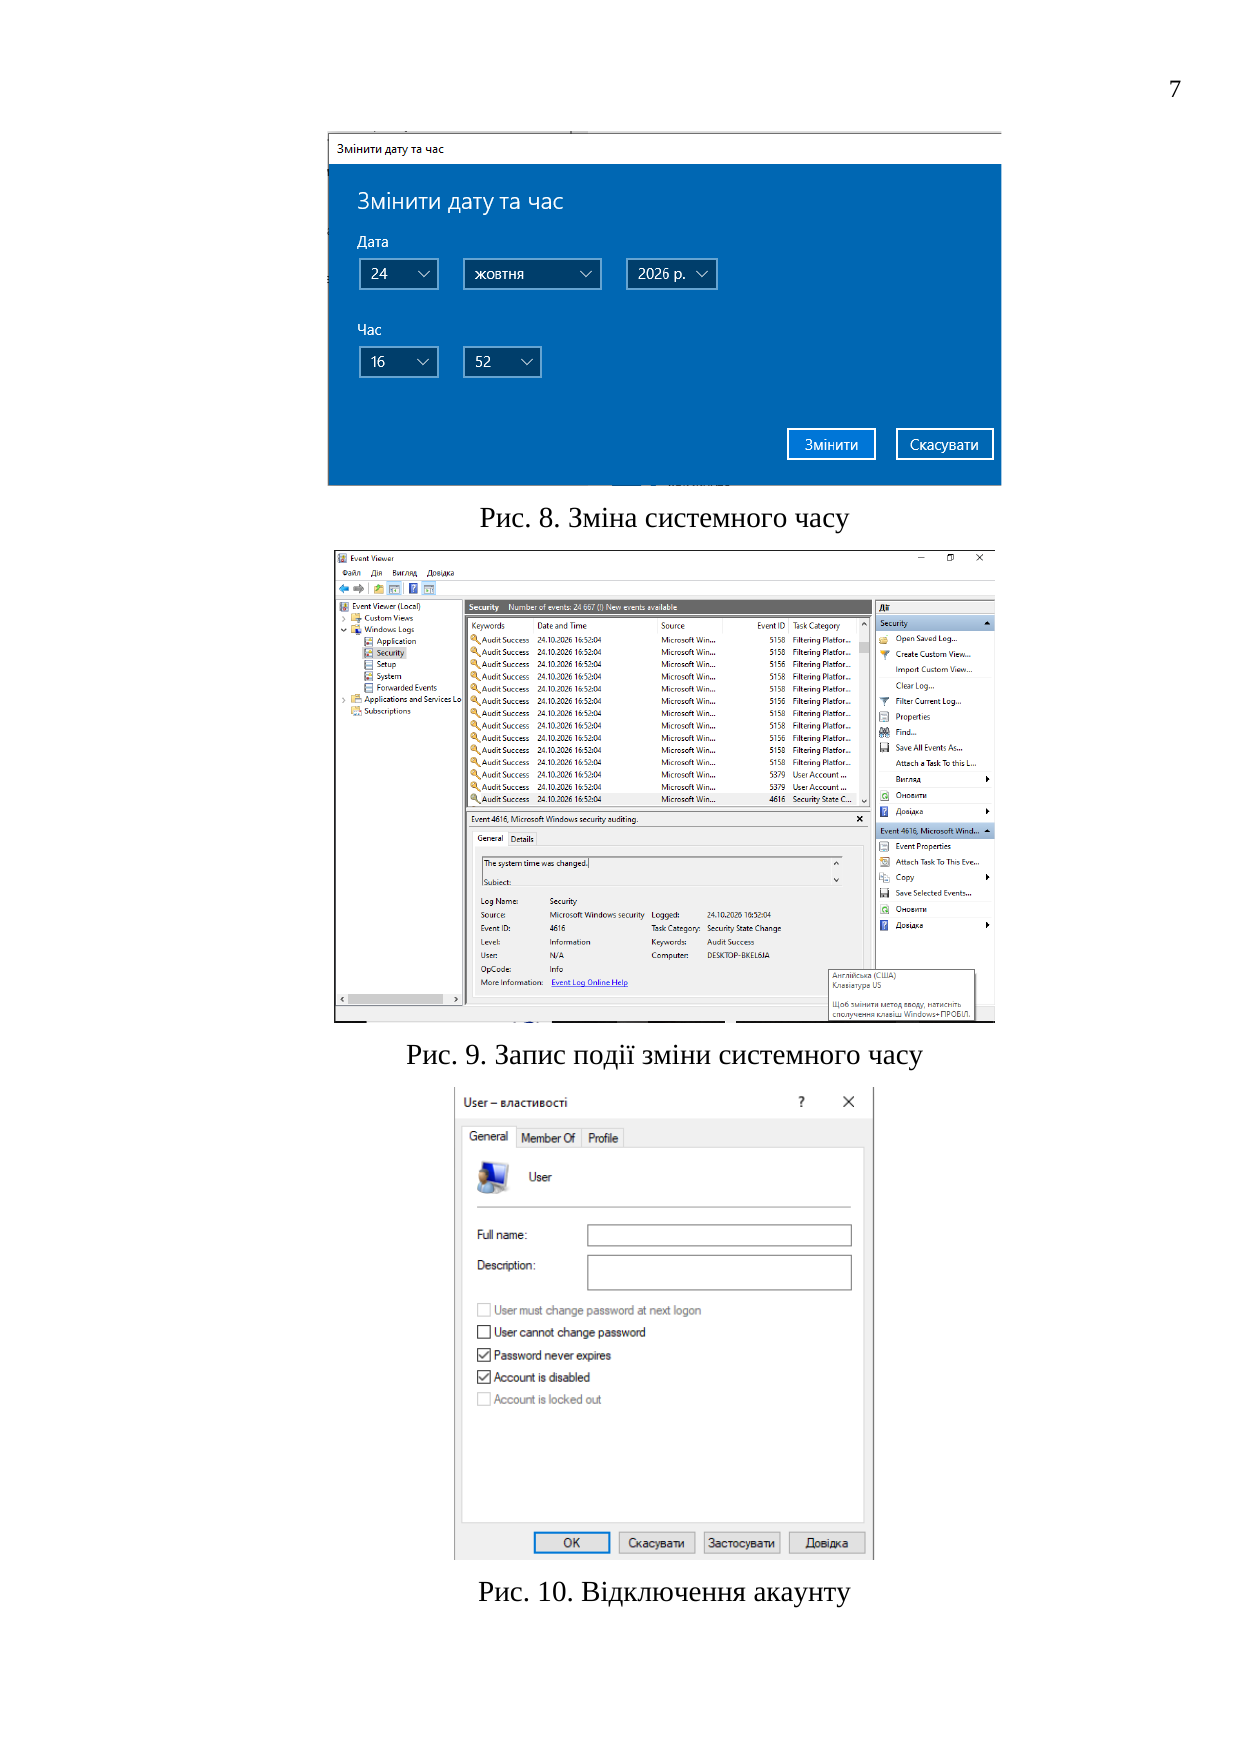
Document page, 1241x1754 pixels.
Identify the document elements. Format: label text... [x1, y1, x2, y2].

picture [327, 131, 1002, 486]
text Рис. 9. Запис події зміни системного часу [148, 1037, 1181, 1071]
text Рис. 8. Зміна системного часу [148, 500, 1181, 534]
text Рис. 10. Відключення акаунту [148, 1574, 1181, 1608]
picture [334, 550, 995, 1023]
picture [454, 1087, 875, 1560]
